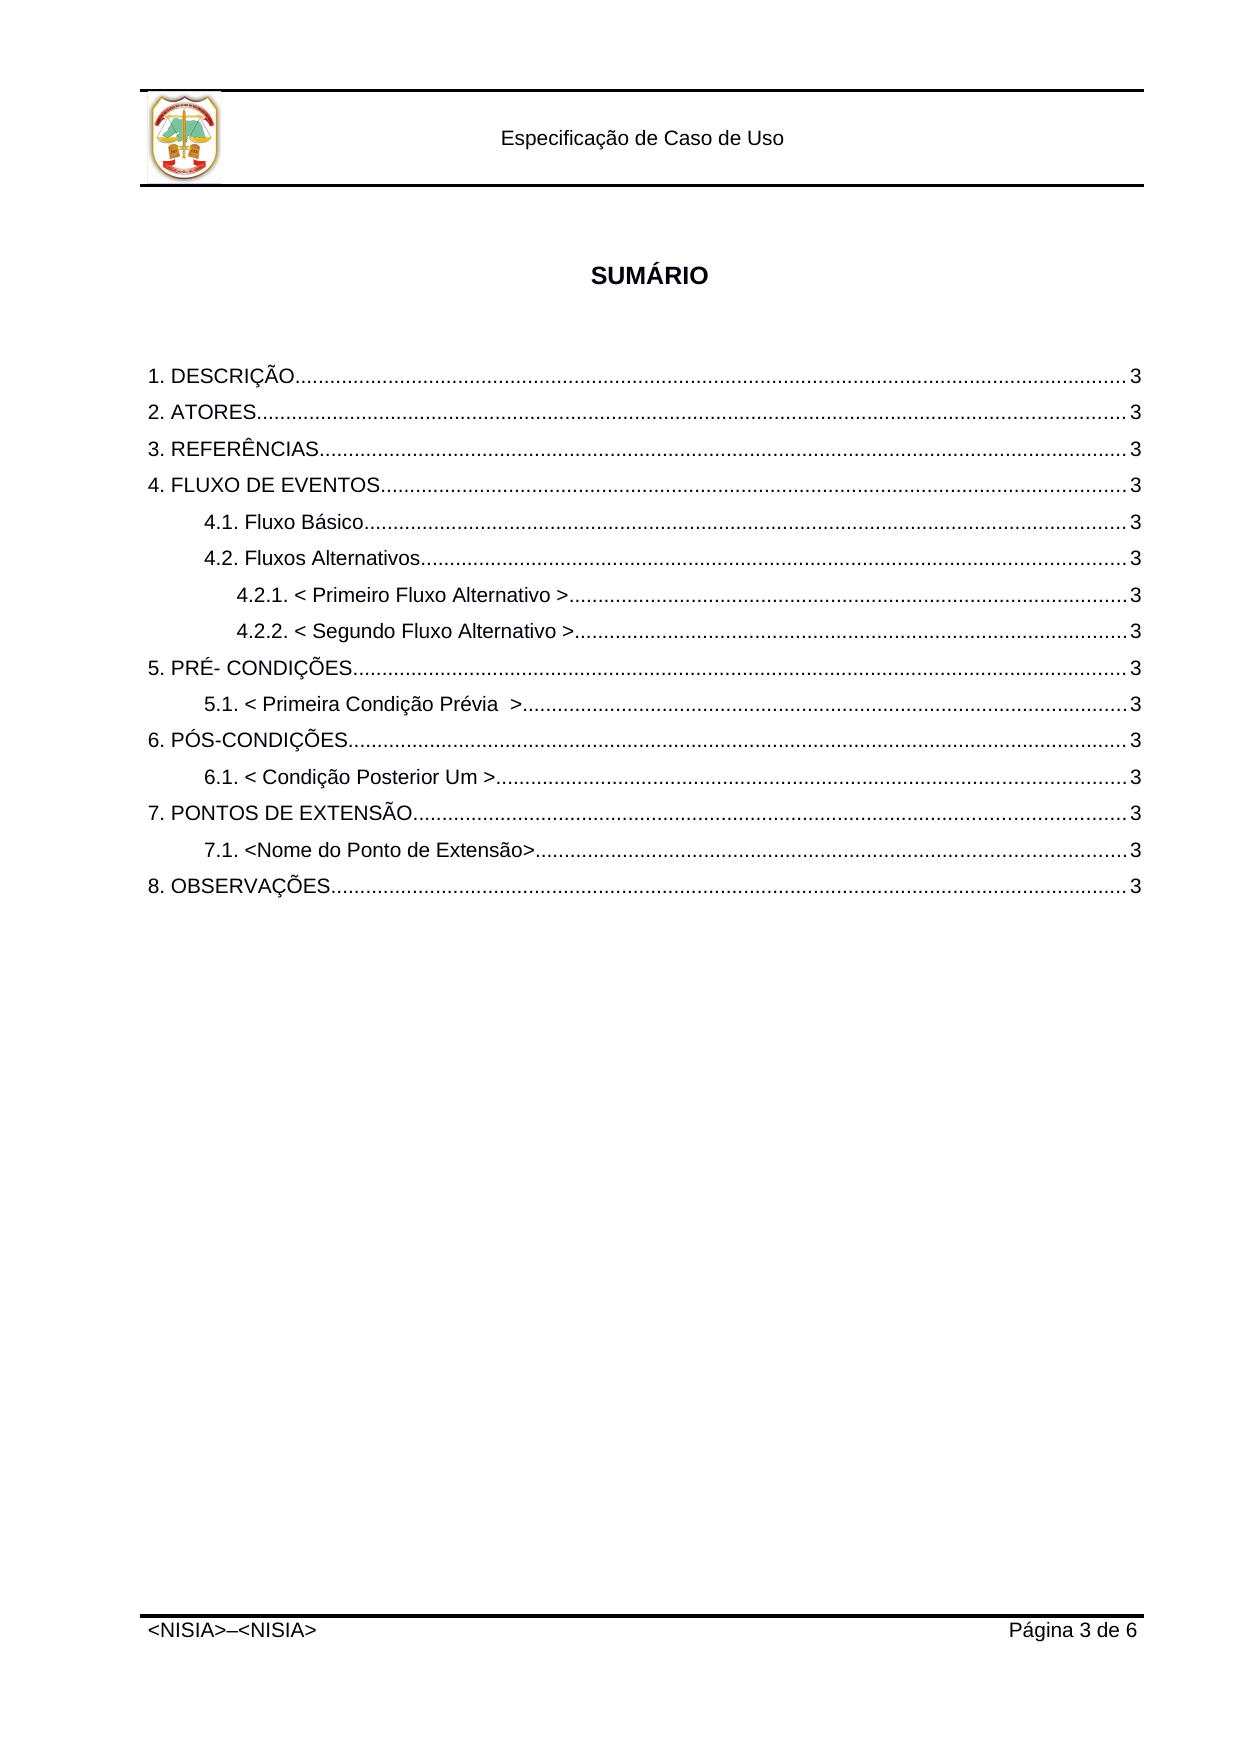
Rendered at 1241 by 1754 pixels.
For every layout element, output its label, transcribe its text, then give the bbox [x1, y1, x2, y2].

text 2. Atores 3 [148, 400, 1152, 424]
text 5.1. < Primeira Condição Prévia > 3 [204, 692, 1152, 716]
picture [147, 91, 222, 184]
text 1. Descrição 3 [148, 364, 1152, 388]
text 4.2.2. < Segundo Fluxo Alternativo > 3 [236, 619, 1152, 643]
text 6. pós-condições 3 [148, 728, 1152, 752]
text 7.1. <Nome do Ponto de Extensão> 3 [204, 838, 1152, 862]
text 4.1. Fluxo Básico 3 [204, 509, 1152, 533]
text 8. oBservações 3 [148, 874, 1152, 898]
text 7. Pontos de Extensão 3 [148, 801, 1152, 825]
text 6.1. < Condição Posterior Um > 3 [204, 765, 1152, 789]
text 5. Pré- condições 3 [148, 655, 1152, 679]
text 3. Referências 3 [148, 437, 1152, 461]
text 4.2. Fluxos Alternativos 3 [204, 546, 1152, 570]
text 4.2.1. < Primeiro Fluxo Alternativo > 3 [236, 582, 1152, 606]
text 4. Fluxo de Eventos 3 [148, 473, 1152, 497]
title SUMÁRIO [148, 261, 1152, 290]
